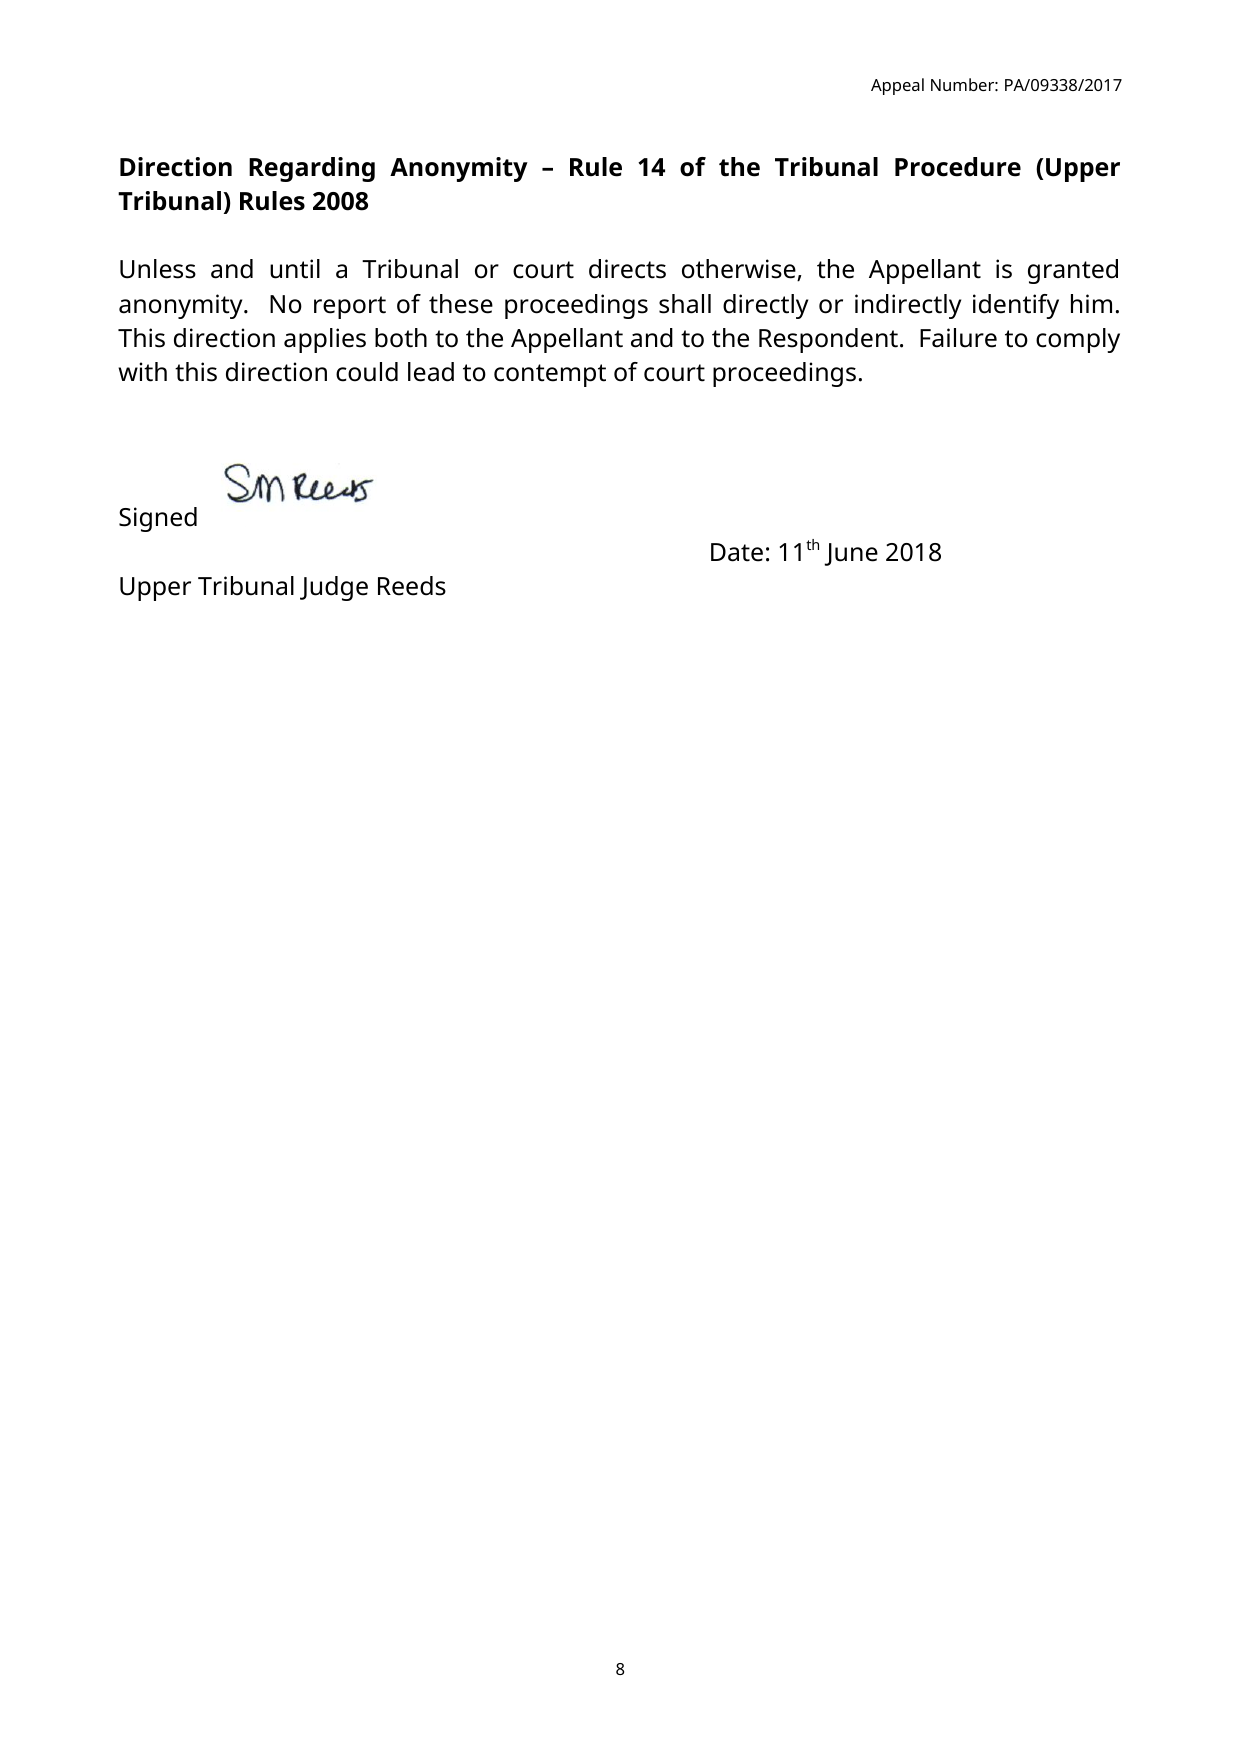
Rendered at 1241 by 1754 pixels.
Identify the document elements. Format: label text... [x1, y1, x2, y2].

text Upper Tribunal Judge Reeds [118, 568, 1122, 602]
text Date: 11th June 2018 [118, 534, 1122, 568]
text Unless and until a Tribunal or court directs otherwise, the Appellant is granted anonymity. No report of these proceedings shall directly or indirectly identify him. This direction applies both to the Appellant and to the Respondent. Failure to comply with this direction could lead to contempt of court proceedings. [118, 252, 1122, 388]
text Direction Regarding Anonymity – Rule 14 of the Tribunal Procedure (Upper Tribunal) Rules 2008 [118, 150, 1122, 218]
picture [205, 456, 418, 527]
text Signed [118, 457, 1122, 534]
